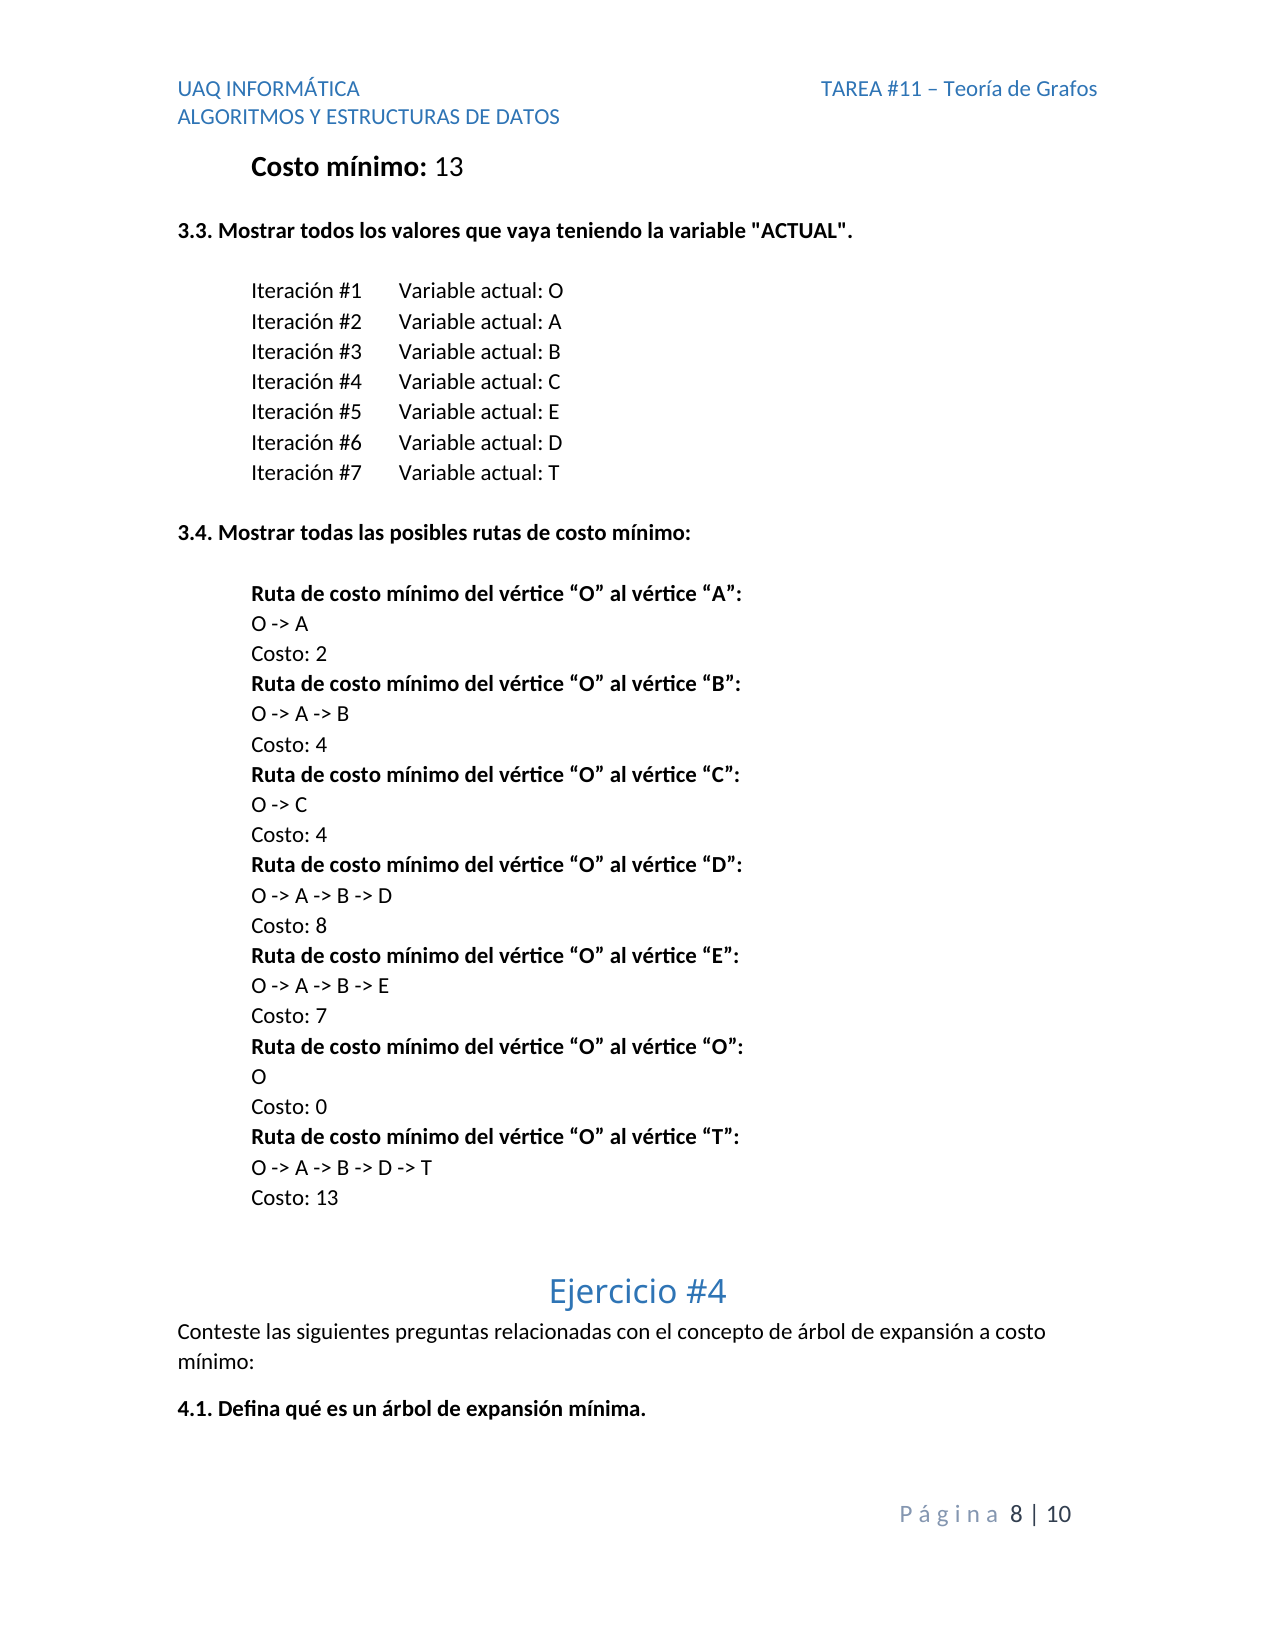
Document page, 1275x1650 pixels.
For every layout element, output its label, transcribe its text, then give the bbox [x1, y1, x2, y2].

text O -> A -> B [251, 699, 1098, 728]
text O -> A -> B -> D [251, 881, 1098, 909]
text Costo: 0 [251, 1092, 1098, 1120]
text Iteración #5 Variable actual: E [251, 397, 1098, 426]
text Ruta de costo mínimo del vértice “O” al vértice “D”: [177, 851, 1098, 879]
text Costo mínimo: 13 [251, 148, 1098, 183]
text O -> C [251, 790, 1098, 818]
text Costo: 2 [251, 639, 1098, 667]
text Ruta de costo mínimo del vértice “O” al vértice “C”: [177, 760, 1098, 788]
text Costo: 8 [251, 911, 1098, 939]
text 3.4. Mostrar todas las posibles rutas de costo mínimo: [177, 518, 1098, 546]
text O -> A [177, 609, 1098, 637]
text Ruta de costo mínimo del vértice “O” al vértice “E”: [177, 941, 1098, 969]
text Iteración #1 Variable actual: O [177, 277, 1098, 305]
text 4.1. Defina qué es un árbol de expansión mínima. [177, 1394, 1098, 1422]
text 3.3. Mostrar todos los valores que vaya teniendo la variable "ACTUAL". [177, 216, 1098, 244]
text Costo: 13 [251, 1183, 1098, 1211]
text O [251, 1062, 1098, 1090]
text Iteración #3 Variable actual: B [251, 337, 1098, 365]
text Iteración #6 Variable actual: D [251, 428, 1098, 456]
text O -> A -> B -> D -> T [251, 1153, 1098, 1181]
text Costo: 7 [251, 1002, 1098, 1030]
text Costo: 4 [251, 730, 1098, 758]
text O -> A -> B -> E [251, 971, 1098, 999]
text Ruta de costo mínimo del vértice “O” al vértice “A”: [177, 579, 1098, 607]
text Ruta de costo mínimo del vértice “O” al vértice “T”: [177, 1122, 1098, 1151]
text Iteración #7 Variable actual: T [251, 458, 1098, 486]
text Conteste las siguientes preguntas relacionadas con el concepto de árbol de expansión a costo mínimo: [177, 1317, 1098, 1376]
text Iteración #2 Variable actual: A [251, 307, 1098, 335]
text Ruta de costo mínimo del vértice “O” al vértice “O”: [177, 1032, 1098, 1060]
text Ruta de costo mínimo del vértice “O” al vértice “B”: [177, 669, 1098, 697]
subtitle Ejercicio #4 [177, 1268, 1098, 1314]
text Iteración #4 Variable actual: C [251, 367, 1098, 395]
text Costo: 4 [251, 820, 1098, 848]
